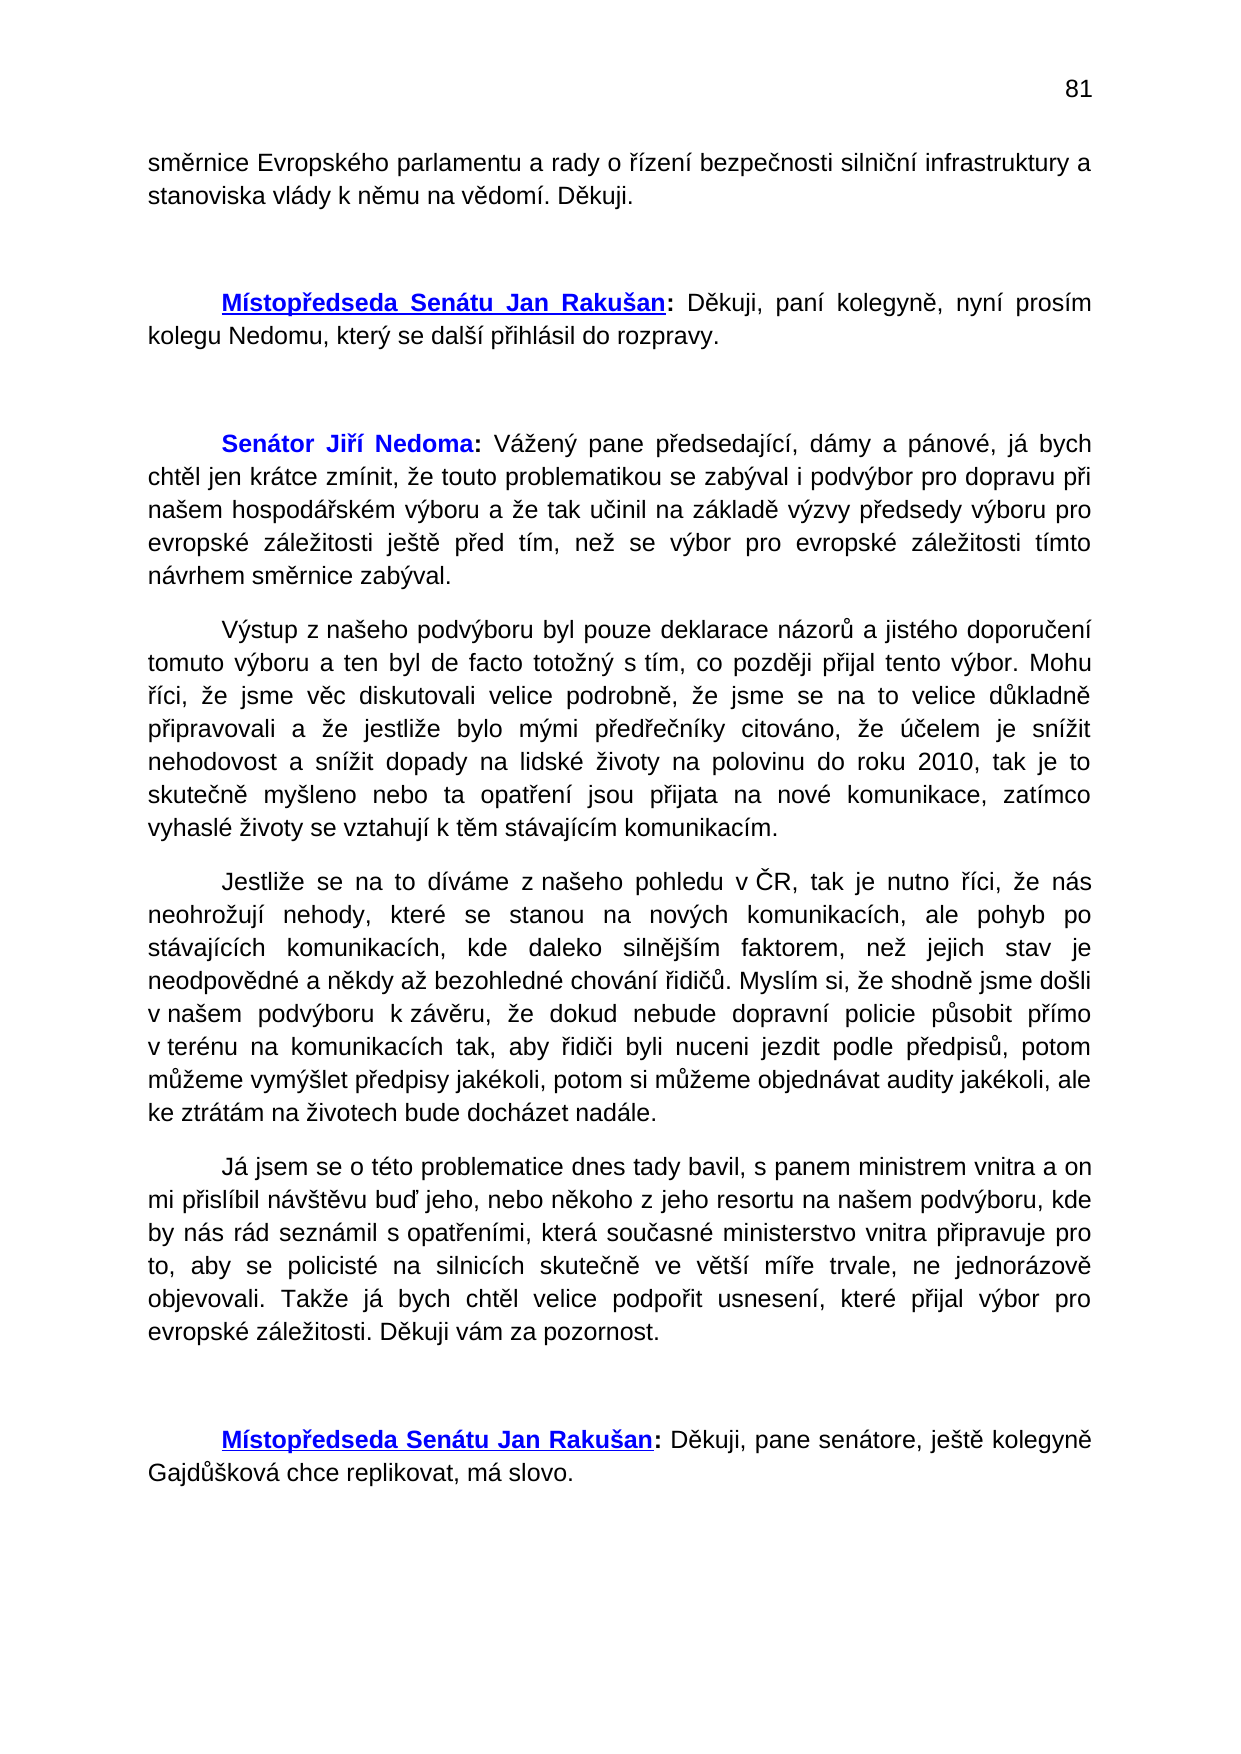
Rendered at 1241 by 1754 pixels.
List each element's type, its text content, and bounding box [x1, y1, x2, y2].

text Jestliže se na to díváme z našeho pohledu v ČR, tak je nutno říci, že nás neohrožují nehody, které se stanou na nových komunikacích, ale pohyb po stávajících komunikacích, kde daleko silnějším faktorem, než jejich stav je neodpovědné a někdy až bezohledné chování řidičů. Myslím si, že shodně jsme došli v našem podvýboru k závěru, že dokud nebude dopravní policie působit přímo v terénu na komunikacích tak, aby řidiči byli nuceni jezdit podle předpisů, potom můžeme vymýšlet předpisy jakékoli, potom si můžeme objednávat audity jakékoli, ale ke ztrátám na životech bude docházet nadále. [148, 867, 1093, 1127]
text Místopředseda Senátu Jan Rakušan: Děkuji, pane senátore, ještě kolegyně Gajdůšková chce replikovat, má slovo. [148, 1425, 1093, 1487]
text Senátor Jiří Nedoma: Vážený pane předsedající, dámy a pánové, já bych chtěl jen krátce zmínit, že touto problematikou se zabýval i podvýbor pro dopravu při našem hospodářském výboru a že tak učinil na základě výzvy předsedy výboru pro evropské záležitosti ještě před tím, než se výbor pro evropské záležitosti tímto návrhem směrnice zabýval. [148, 429, 1093, 590]
text Výstup z našeho podvýboru byl pouze deklarace názorů a jistého doporučení tomuto výboru a ten byl de facto totožný s tím, co později přijal tento výbor. Mohu říci, že jsme věc diskutovali velice podrobně, že jsme se na to velice důkladně připravovali a že jestliže bylo mými předřečníky citováno, že účelem je snížit nehodovost a snížit dopady na lidské životy na polovinu do roku 2010, tak je to skutečně myšleno nebo ta opatření jsou přijata na nové komunikace, zatímco vyhaslé životy se vztahují k těm stávajícím komunikacím. [148, 615, 1093, 842]
text Místopředseda Senátu Jan Rakušan: Děkuji, paní kolegyně, nyní prosím kolegu Nedomu, který se další přihlásil do rozpravy. [148, 288, 1093, 350]
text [148, 148, 1093, 209]
text Já jsem se o této problematice dnes tady bavil, s panem ministrem vnitra a on mi přislíbil návštěvu buď jeho, nebo někoho z jeho resortu na našem podvýboru, kde by nás rád seznámil s opatřeními, která současné ministerstvo vnitra připravuje pro to, aby se policisté na silnicích skutečně ve větší míře trvale, ne jednorázově objevovali. Takže já bych chtěl velice podpořit usnesení, které přijal výbor pro evropské záležitosti. Děkuji vám za pozornost. [148, 1152, 1093, 1346]
